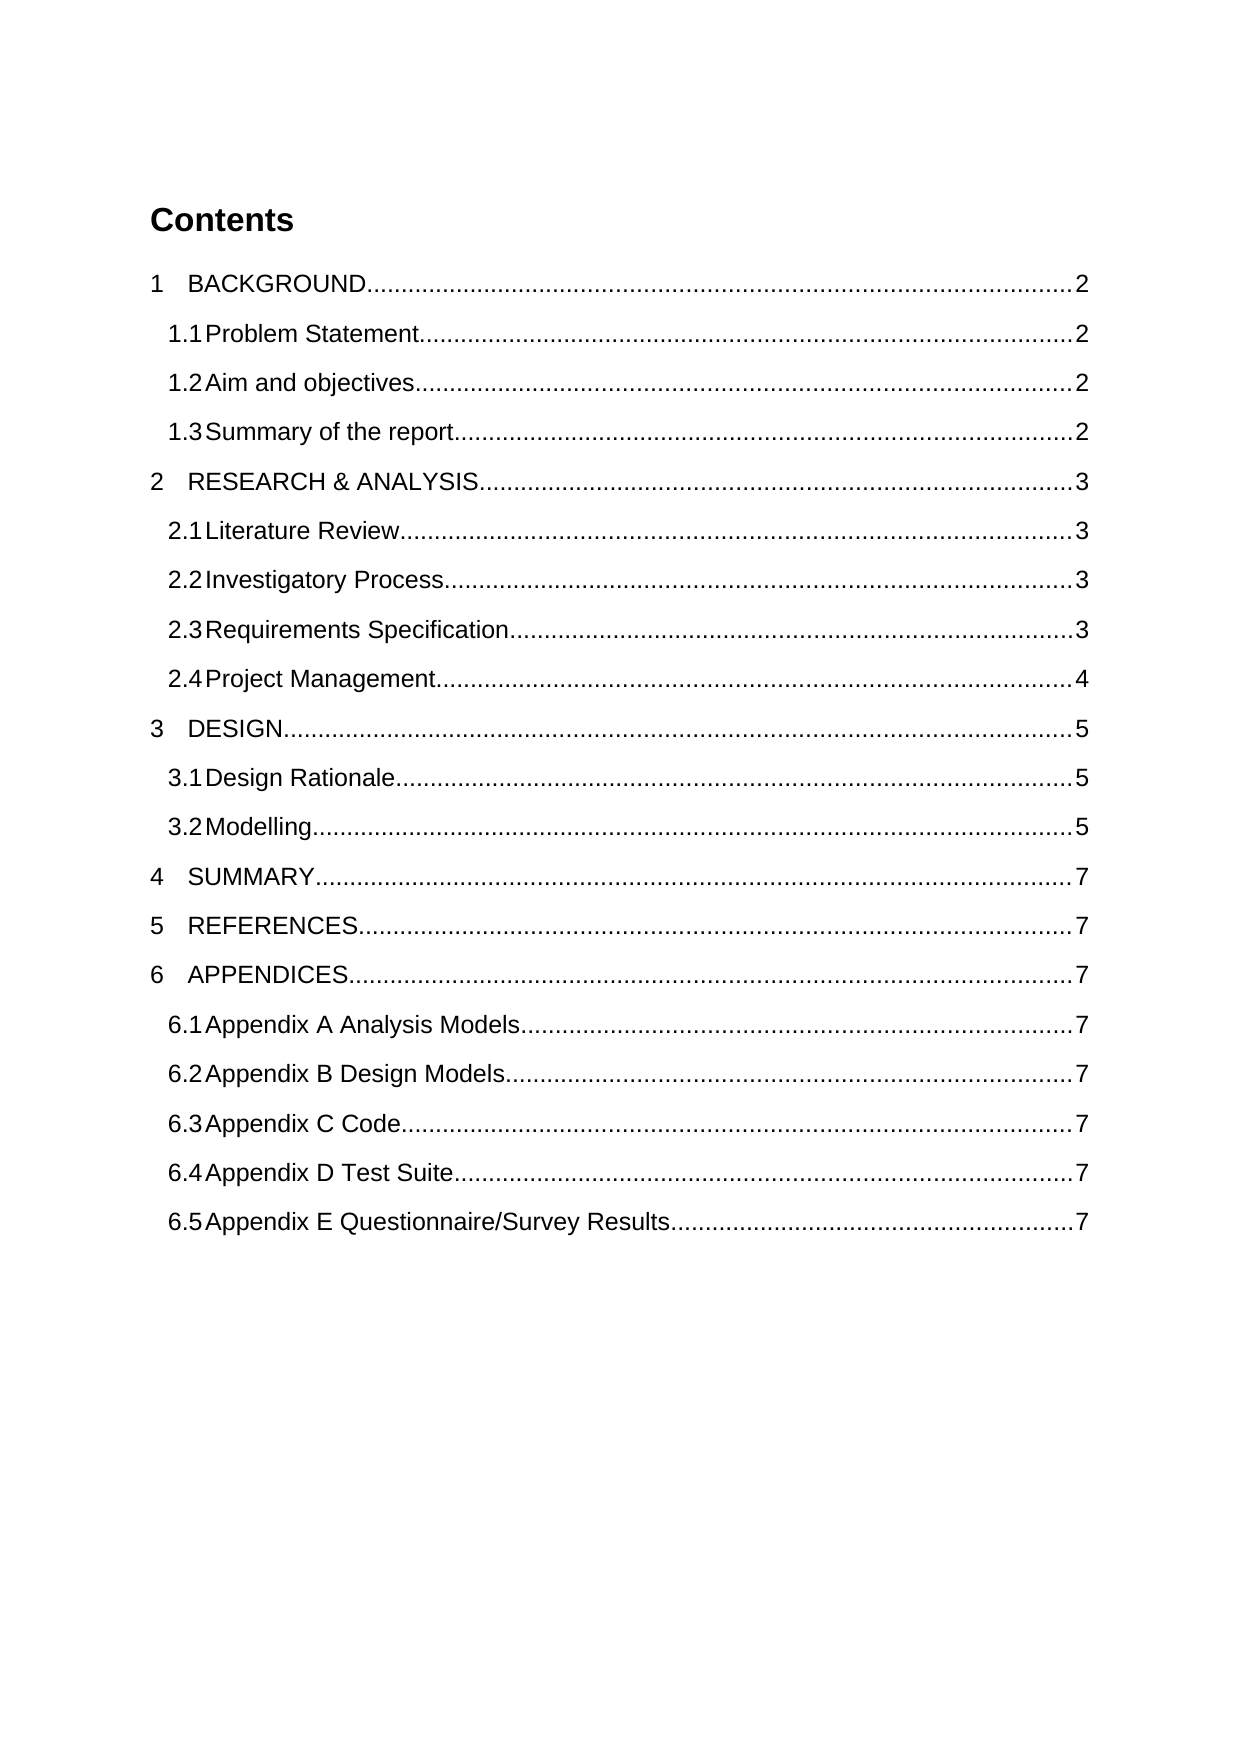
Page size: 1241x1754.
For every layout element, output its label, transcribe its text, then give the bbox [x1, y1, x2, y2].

subtitle Contents [150, 200, 1090, 238]
